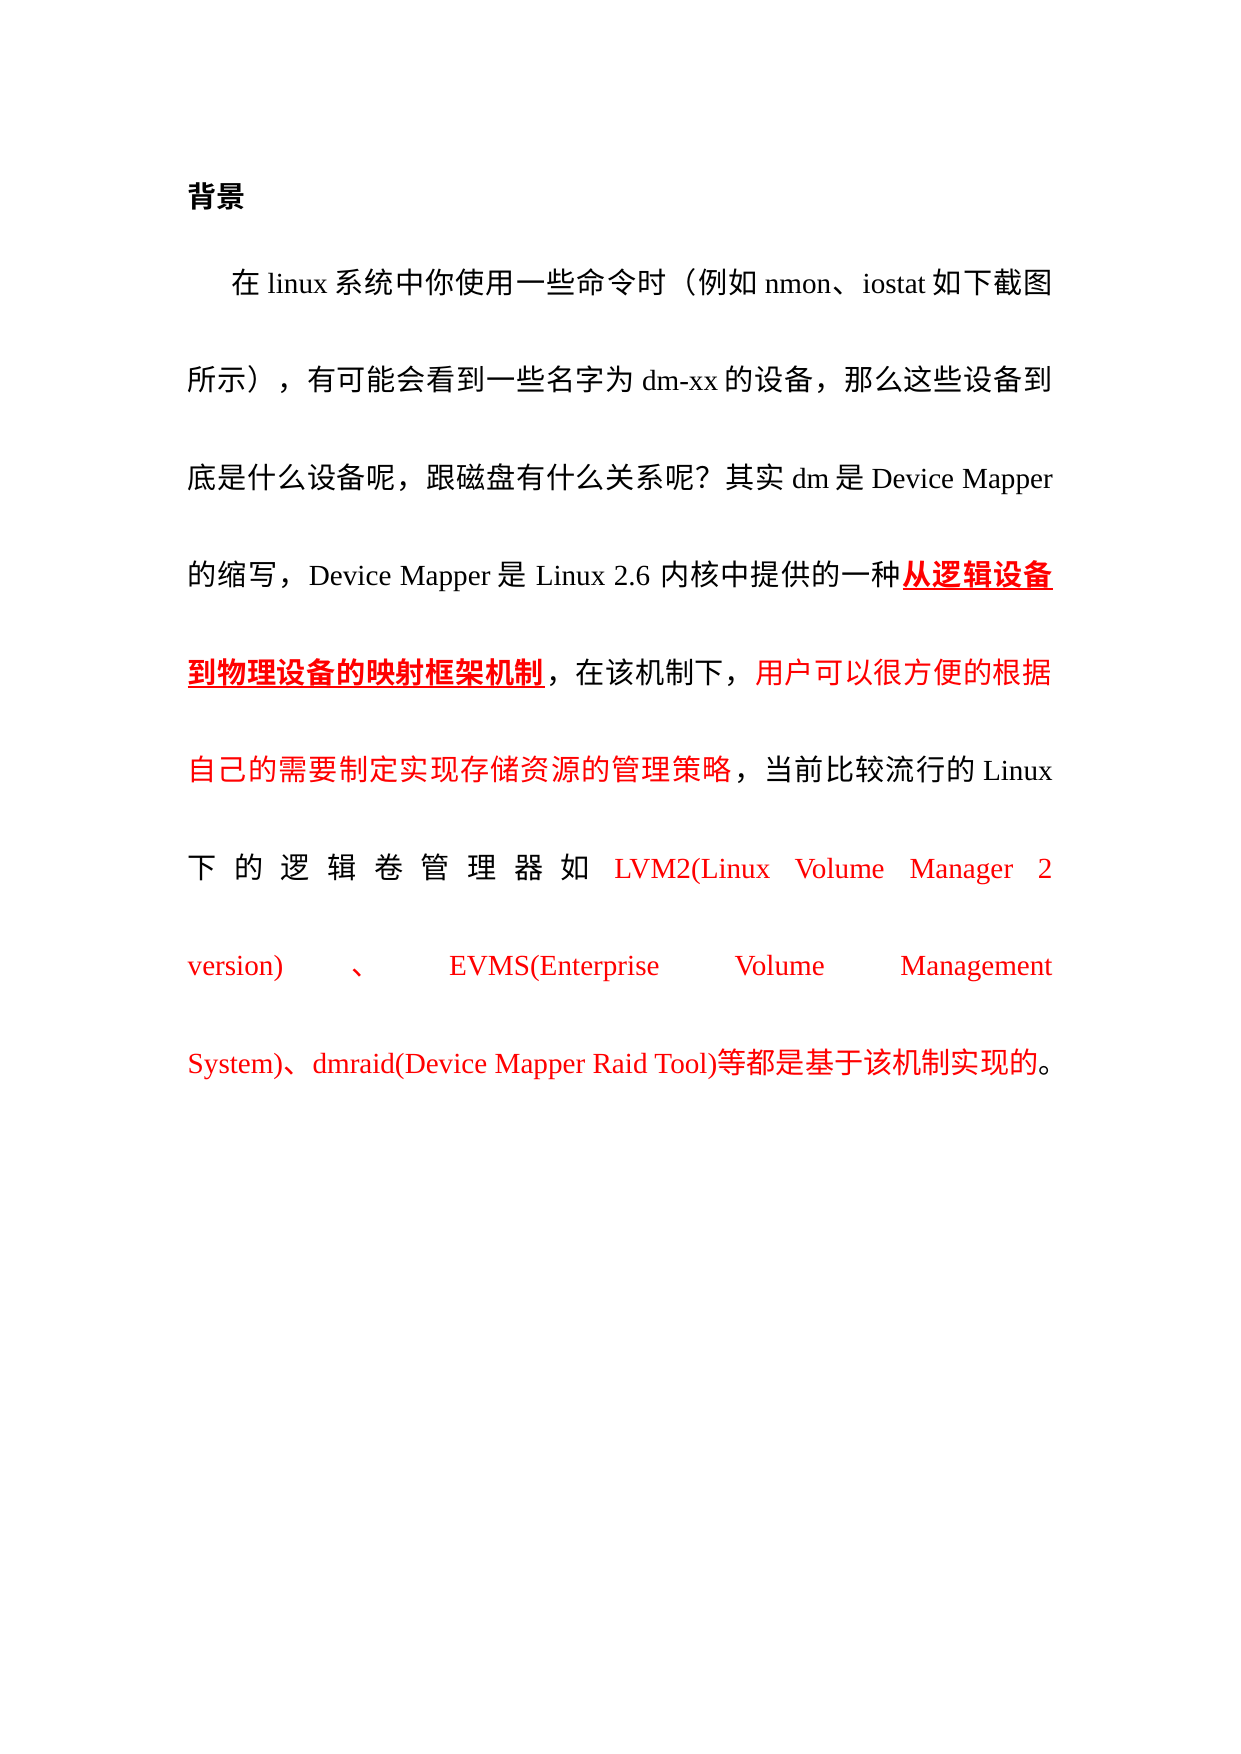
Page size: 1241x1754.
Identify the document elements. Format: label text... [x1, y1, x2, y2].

text 在linux系统中你使用一些命令时（例如nmon、iostat如下截图所示），有可能会看到一些名字为dm-xx的设备，那么这些设备到底是什么设备呢，跟磁盘有什么关系呢？其实dm是Device Mapper的缩写，Device Mapper是 Linux 2.6 内核中提供的一种从逻辑设备到物理设备的映射框架机制，在该机制下，用户可以很方便的根据自己的需要制定实现存储资源的管理策略，当前比较流行的Linux下的逻辑卷管理器如LVM2(Linux Volume Manager 2 version)、EVMS(Enterprise Volume Management System)、dmraid(Device Mapper Raid Tool)等都是基于该机制实现的。 [187, 248, 1053, 1093]
subtitle 背景 [187, 162, 1053, 227]
